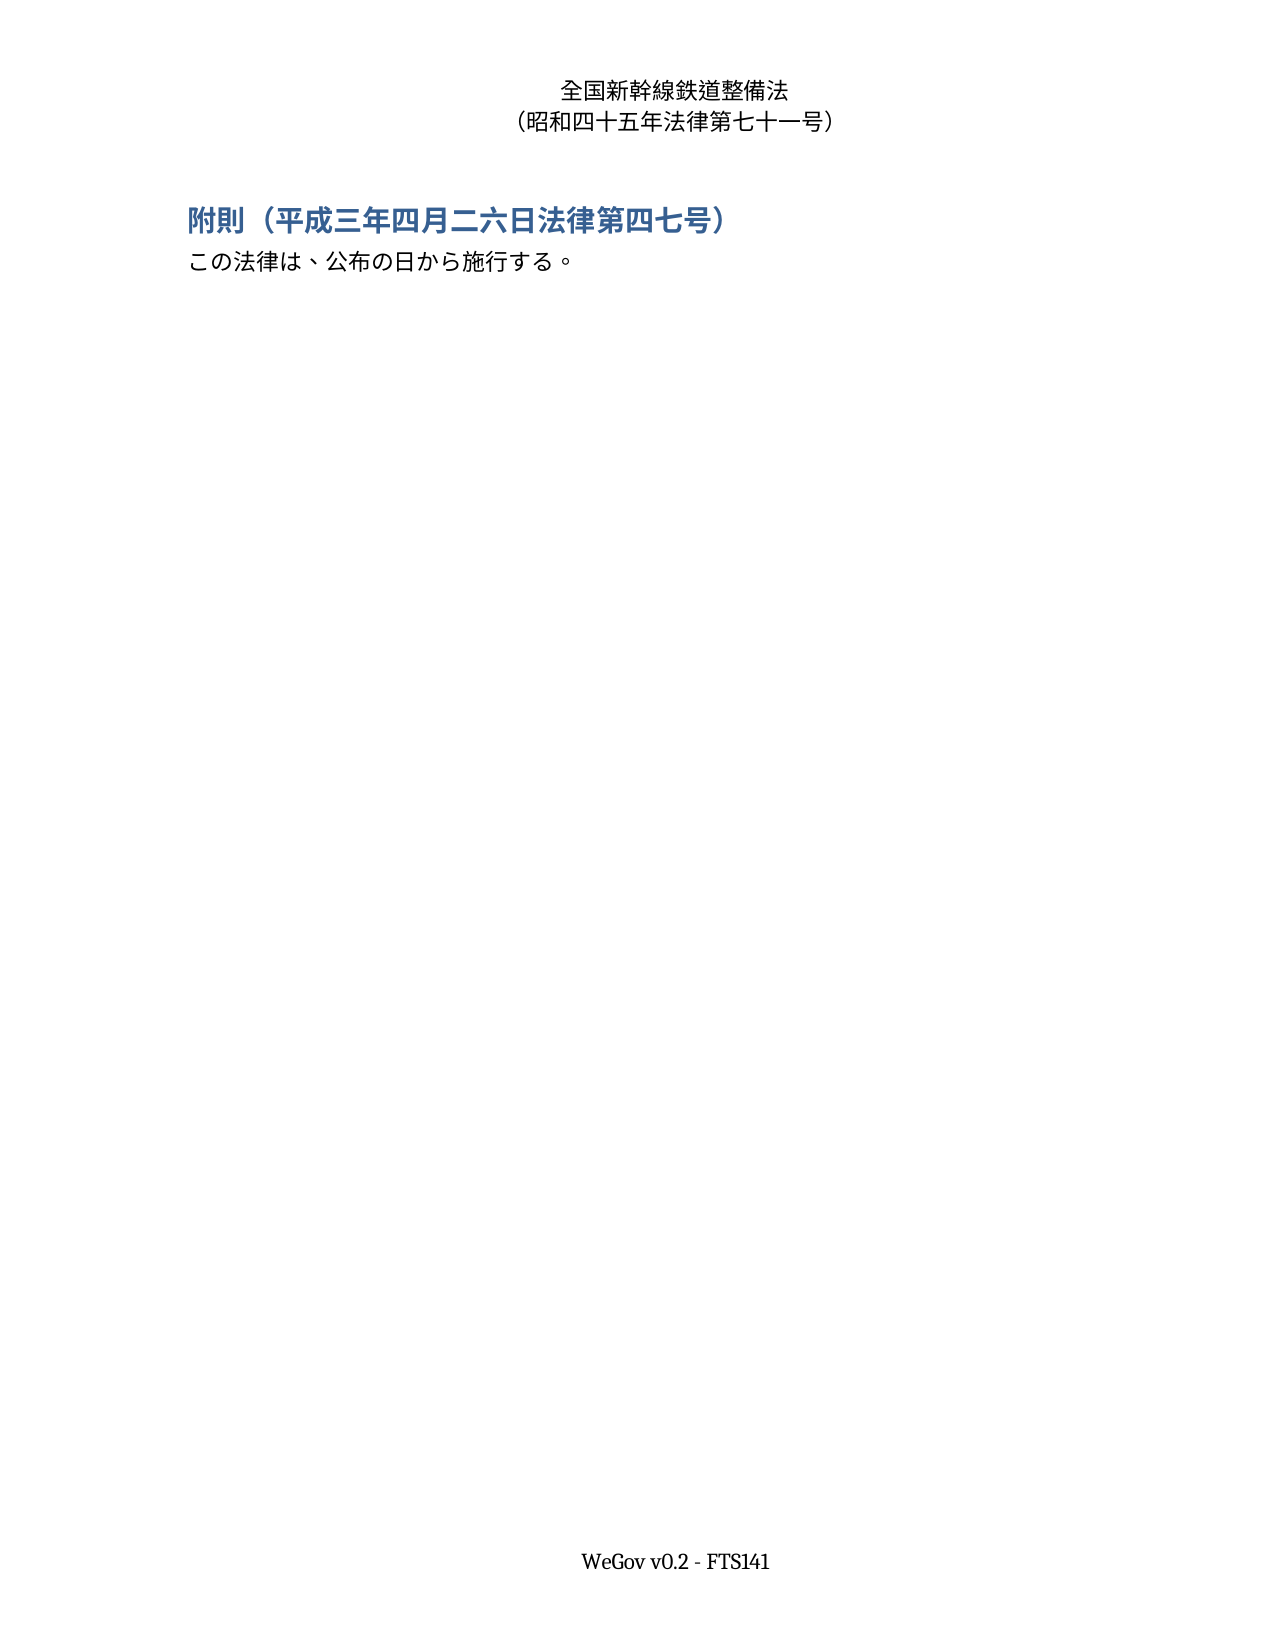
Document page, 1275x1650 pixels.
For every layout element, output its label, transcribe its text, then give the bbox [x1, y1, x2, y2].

subtitle 附則（平成三年四月二六日法律第四七号） [187, 200, 1087, 240]
text この法律は、公布の日から施行する。 [187, 246, 1087, 277]
